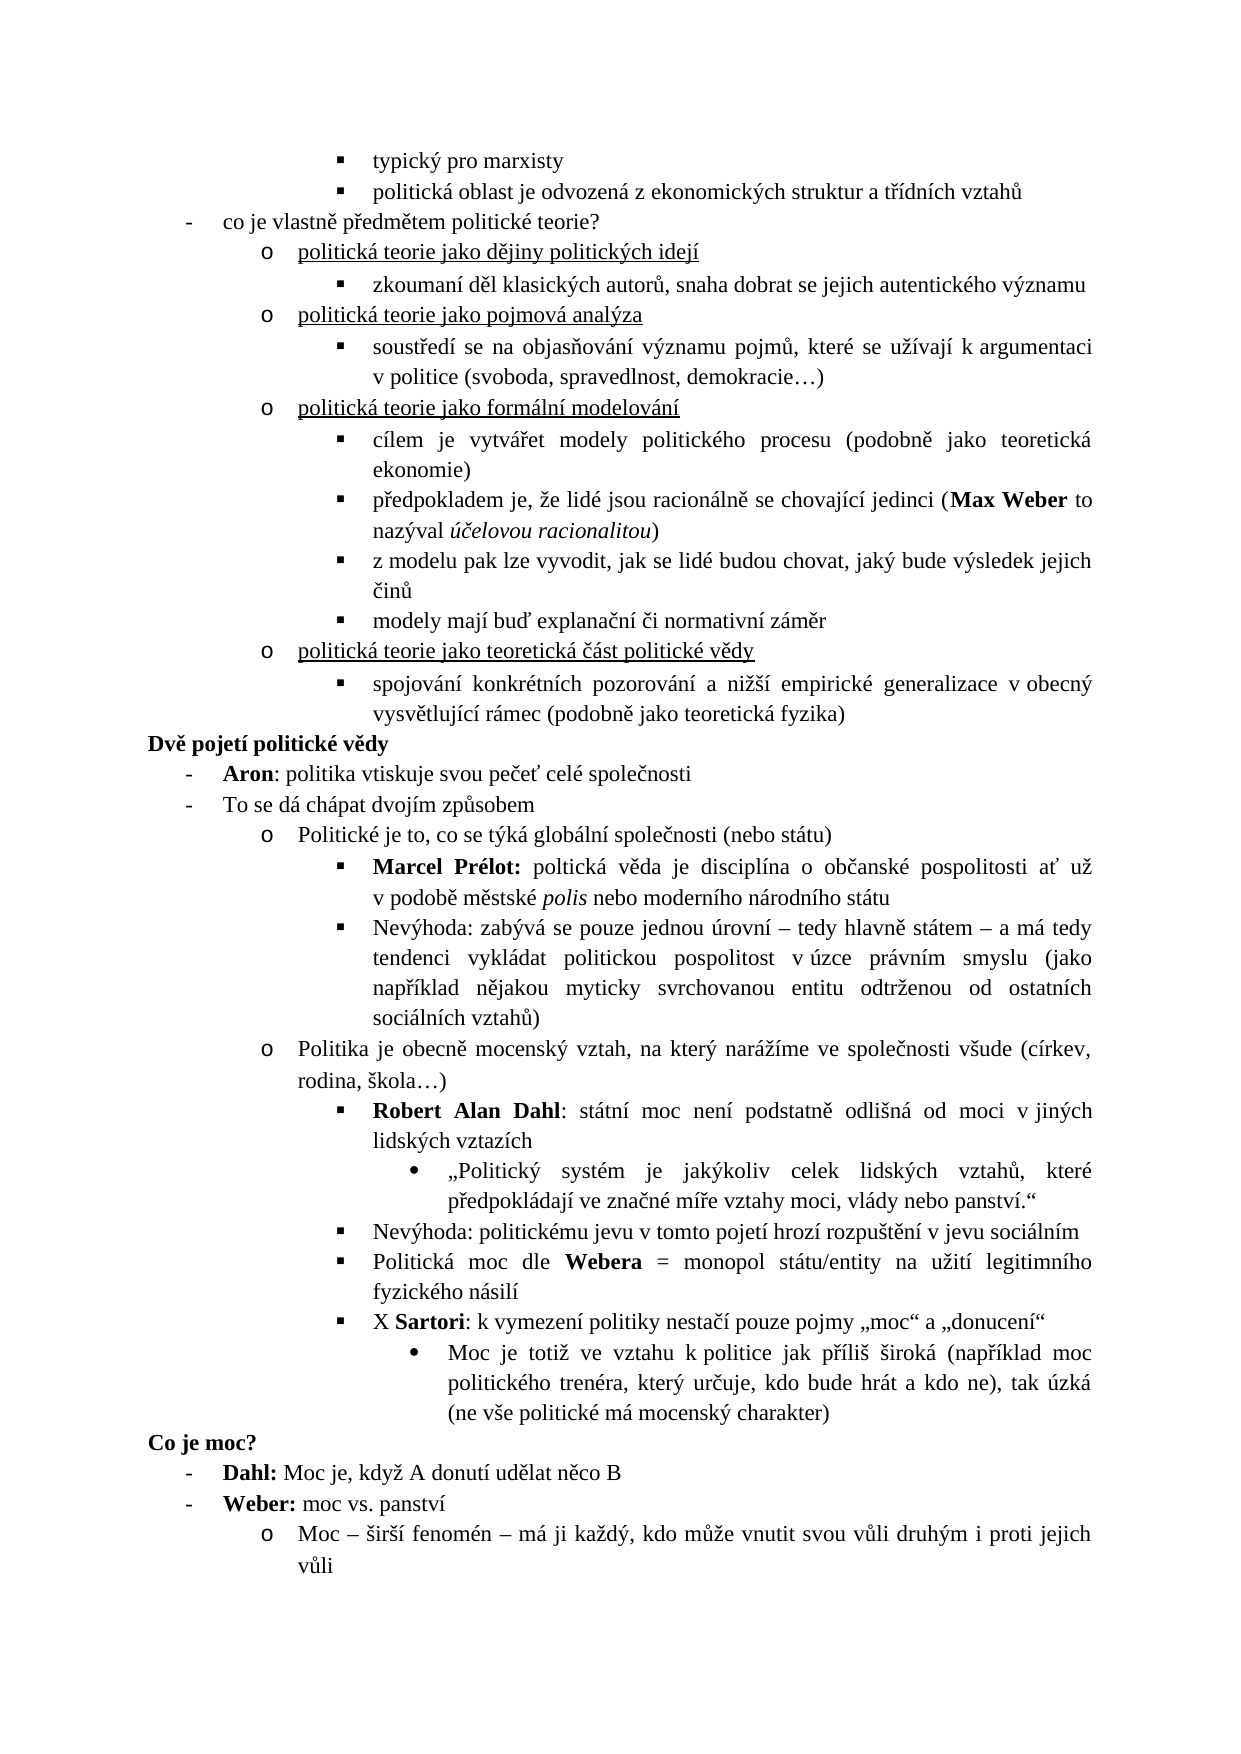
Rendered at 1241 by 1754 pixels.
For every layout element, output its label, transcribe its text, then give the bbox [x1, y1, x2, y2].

list Robert Alan Dahl: státní moc není podstatně odlišná od moci v jiných lidských vztazích [335, 1097, 1093, 1153]
list „Politický systém je jakýkoliv celek lidských vztahů, které předpokládají ve značné míře vztahy moci, vlády nebo panství.“ [410, 1157, 1093, 1214]
list co je vlastně předmětem politické teorie? [185, 208, 1093, 234]
list Moc – širší fenomén – má ji každý, kdo může vnutit svou vůli druhým i proti jejich vůli [260, 1520, 1093, 1578]
list Marcel Prélot: poltická věda je disciplína o občanské pospolitosti ať už v podobě městské polis nebo moderního národního státu [335, 853, 1093, 910]
list Nevýhoda: politickému jevu v tomto pojetí hrozí rozpuštění v jevu sociálním [335, 1218, 1093, 1244]
list Weber: moc vs. panství [185, 1489, 1093, 1516]
list X Sartori: k vymezení politiky nestačí pouze pojmy „moc“ a „donucení“ [335, 1308, 1093, 1335]
list Politické je to, co se týká globální společnosti (nebo státu) [260, 821, 1093, 849]
list Dahl: Moc je, když A donutí udělat něco B [185, 1459, 1093, 1486]
list politická teorie jako teoretická část politické vědy [260, 637, 1093, 666]
list Aron: politika vtiskuje svou pečeť celé společnosti [185, 761, 1093, 787]
list politická oblast je odvozená z ekonomických struktur a třídních vztahů [335, 178, 1093, 204]
list typický pro marxisty [335, 148, 1093, 174]
list Moc je totiž ve vztahu k politice jak příliš široká (například moc politického trenéra, který určuje, kdo bude hrát a kdo ne), tak úzká (ne vše politické má mocenský charakter) [410, 1338, 1093, 1425]
list předpokladem je, že lidé jsou racionálně se chovající jedinci (Max Weber to nazýval účelovou racionalitou) [335, 486, 1093, 543]
list politická teorie jako pojmová analýza [260, 301, 1093, 329]
list zkoumaní děl klasických autorů, snaha dobrat se jejich autentického významu [335, 271, 1093, 297]
list To se dá chápat dvojím způsobem [185, 791, 1093, 817]
list spojování konkrétních pozorování a nižší empirické generalizace v obecný vysvětlující rámec (podobně jako teoretická fyzika) [335, 670, 1093, 726]
list z modelu pak lze vyvodit, jak se lidé budou chovat, jaký bude výsledek jejich činů [335, 547, 1093, 603]
list politická teorie jako dějiny politických idejí [260, 238, 1093, 266]
text Dvě pojetí politické vědy [148, 730, 1093, 757]
list Nevýhoda: zabývá se pouze jednou úrovní – tedy hlavně státem – a má tedy tendenci vykládat politickou pospolitost v úzce právním smyslu (jako například nějakou myticky svrchovanou entitu odtrženou od ostatních sociálních vztahů) [335, 914, 1093, 1031]
list soustředí se na objasňování významu pojmů, které se užívají k argumentaci v politice (svoboda, spravedlnost, demokracie…) [335, 333, 1093, 390]
list modely mají buď explanační či normativní záměr [335, 607, 1093, 634]
list cílem je vytvářet modely politického procesu (podobně jako teoretická ekonomie) [335, 426, 1093, 483]
list Politická moc dle Webera = monopol státu/entity na užití legitimního fyzického násilí [335, 1248, 1093, 1304]
text Co je moc? [148, 1429, 1093, 1456]
list Politika je obecně mocenský vztah, na který narážíme ve společnosti všude (církev, rodina, škola…) [260, 1034, 1093, 1093]
list politická teorie jako formální modelování [260, 394, 1093, 422]
